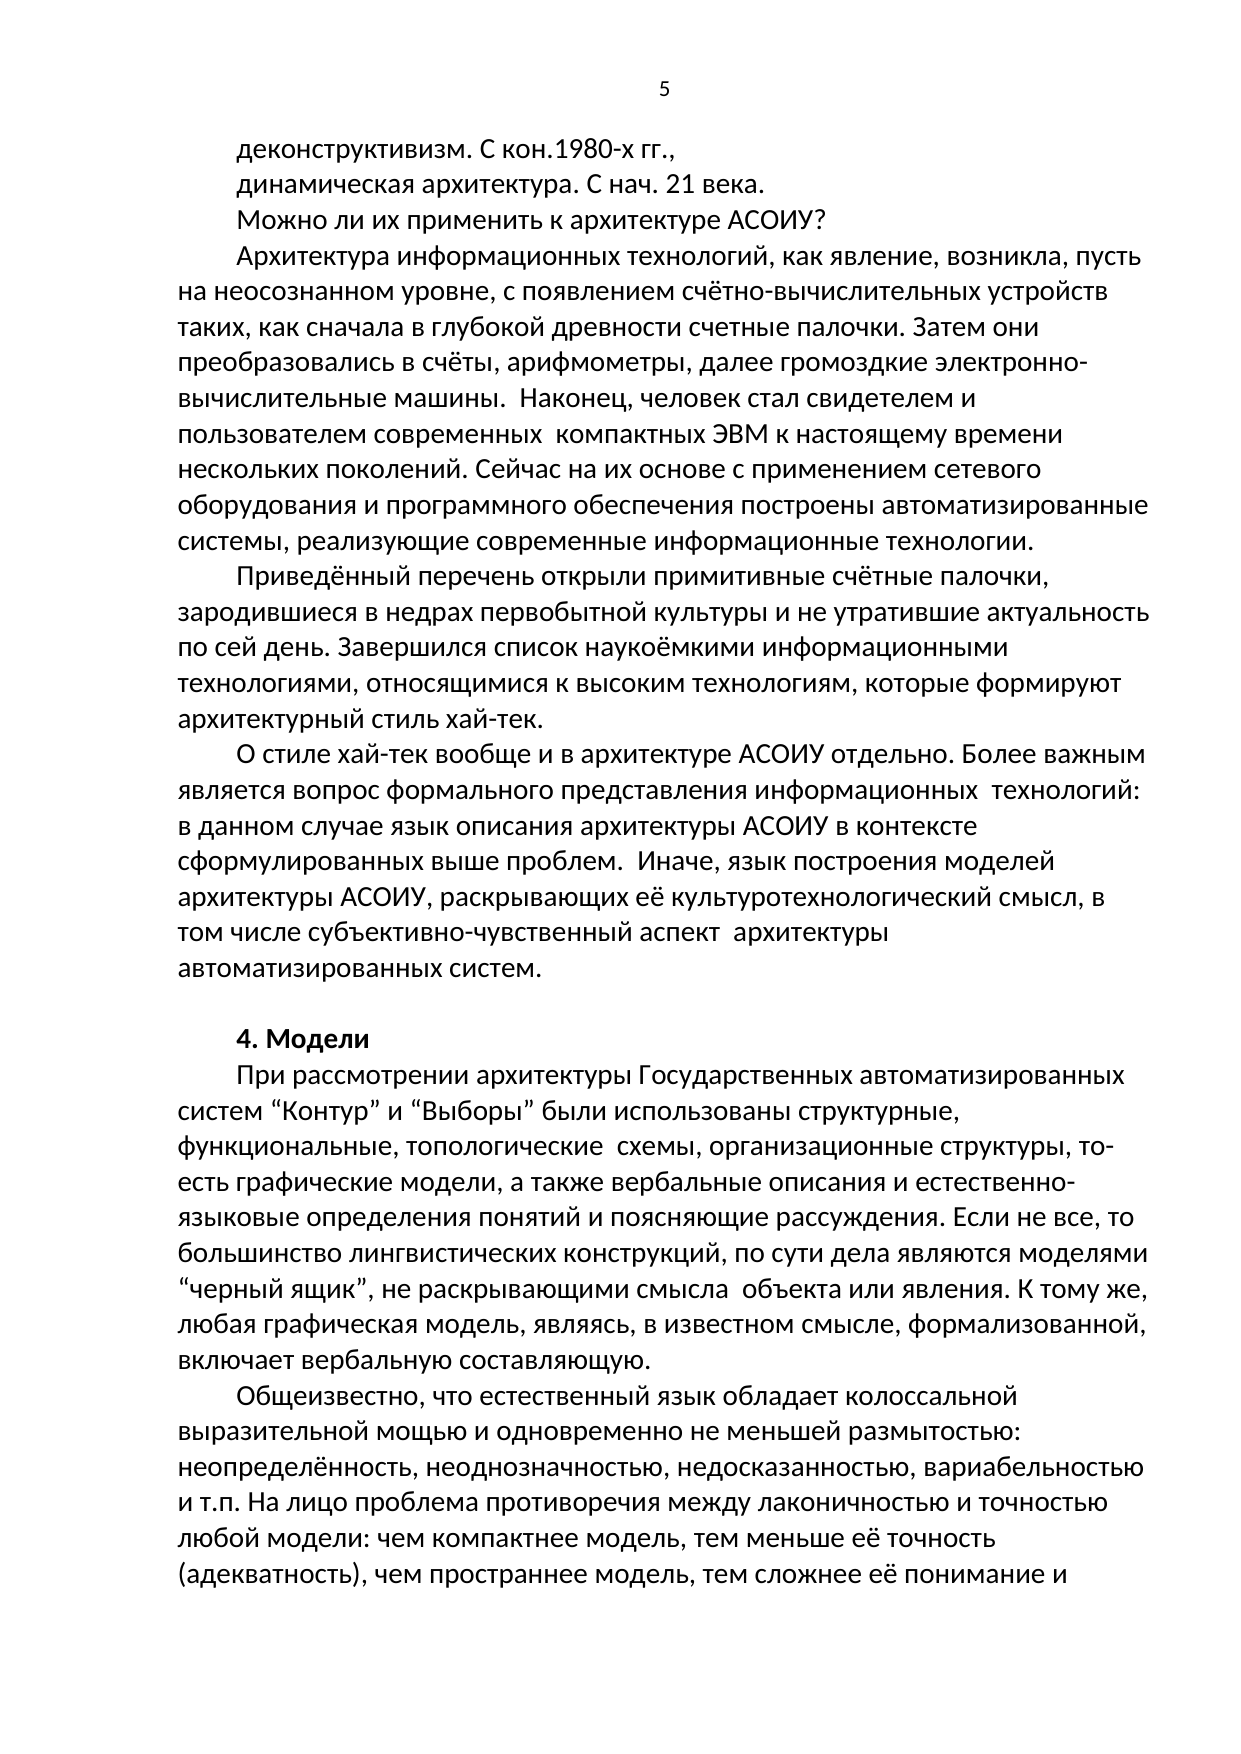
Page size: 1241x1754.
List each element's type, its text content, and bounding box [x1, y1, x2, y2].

text Приведённый перечень открыли примитивные счётные палочки, зародившиеся в недрах первобытной культуры и не утратившие актуальность по сей день. Завершился список наукоёмкими информационными технологиями, относящимися к высоким технологиям, которые формируют архитектурный стиль хай-тек. [177, 557, 1152, 735]
text При рассмотрении архитектуры Государственных автоматизированных систем “Контур” и “Выборы” были использованы структурные, функциональные, топологические схемы, организационные структуры, то-есть графические модели, а также вербальные описания и естественно-языковые определения понятий и поясняющие рассуждения. Если не все, то большинство лингвистических конструкций, по сути дела являются моделями “черный ящик”, не раскрывающими смысла объекта или явления. К тому же, любая графическая модель, являясь, в известном смысле, формализованной, включает вербальную составляющую. [177, 1056, 1152, 1377]
text О стиле хай-тек вообще и в архитектуре АСОИУ отдельно. Более важным является вопрос формального представления информационных технологий: в данном случае язык описания архитектуры АСОИУ в контексте сформулированных выше проблем. Иначе, язык построения моделей архитектуры АСОИУ, раскрывающих её культуротехнологический смысл, в том числе субъективно-чувственный аспект архитектуры автоматизированных систем. [177, 735, 1152, 985]
text Архитектура информационных технологий, как явление, возникла, пусть на неосознанном уровне, с появлением счётно-вычислительных устройств таких, как сначала в глубокой древности счетные палочки. Затем они преобразовались в счёты, арифмометры, далее громоздкие электронно-вычислительные машины. Наконец, человек стал свидетелем и пользователем современных компактных ЭВМ к настоящему времени нескольких поколений. Сейчас на их основе с применением сетевого оборудования и программного обеспечения построены автоматизированные системы, реализующие современные информационные технологии. [177, 237, 1152, 557]
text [177, 1377, 1152, 1590]
text 4. Модели [177, 1020, 1152, 1056]
text Можно ли их применить к архитектуре АСОИУ? [177, 201, 1152, 237]
text деконструктивизм. С кон.1980-х гг., [177, 130, 1152, 165]
text динамическая архитектура. С нач. 21 века. [177, 165, 1152, 201]
